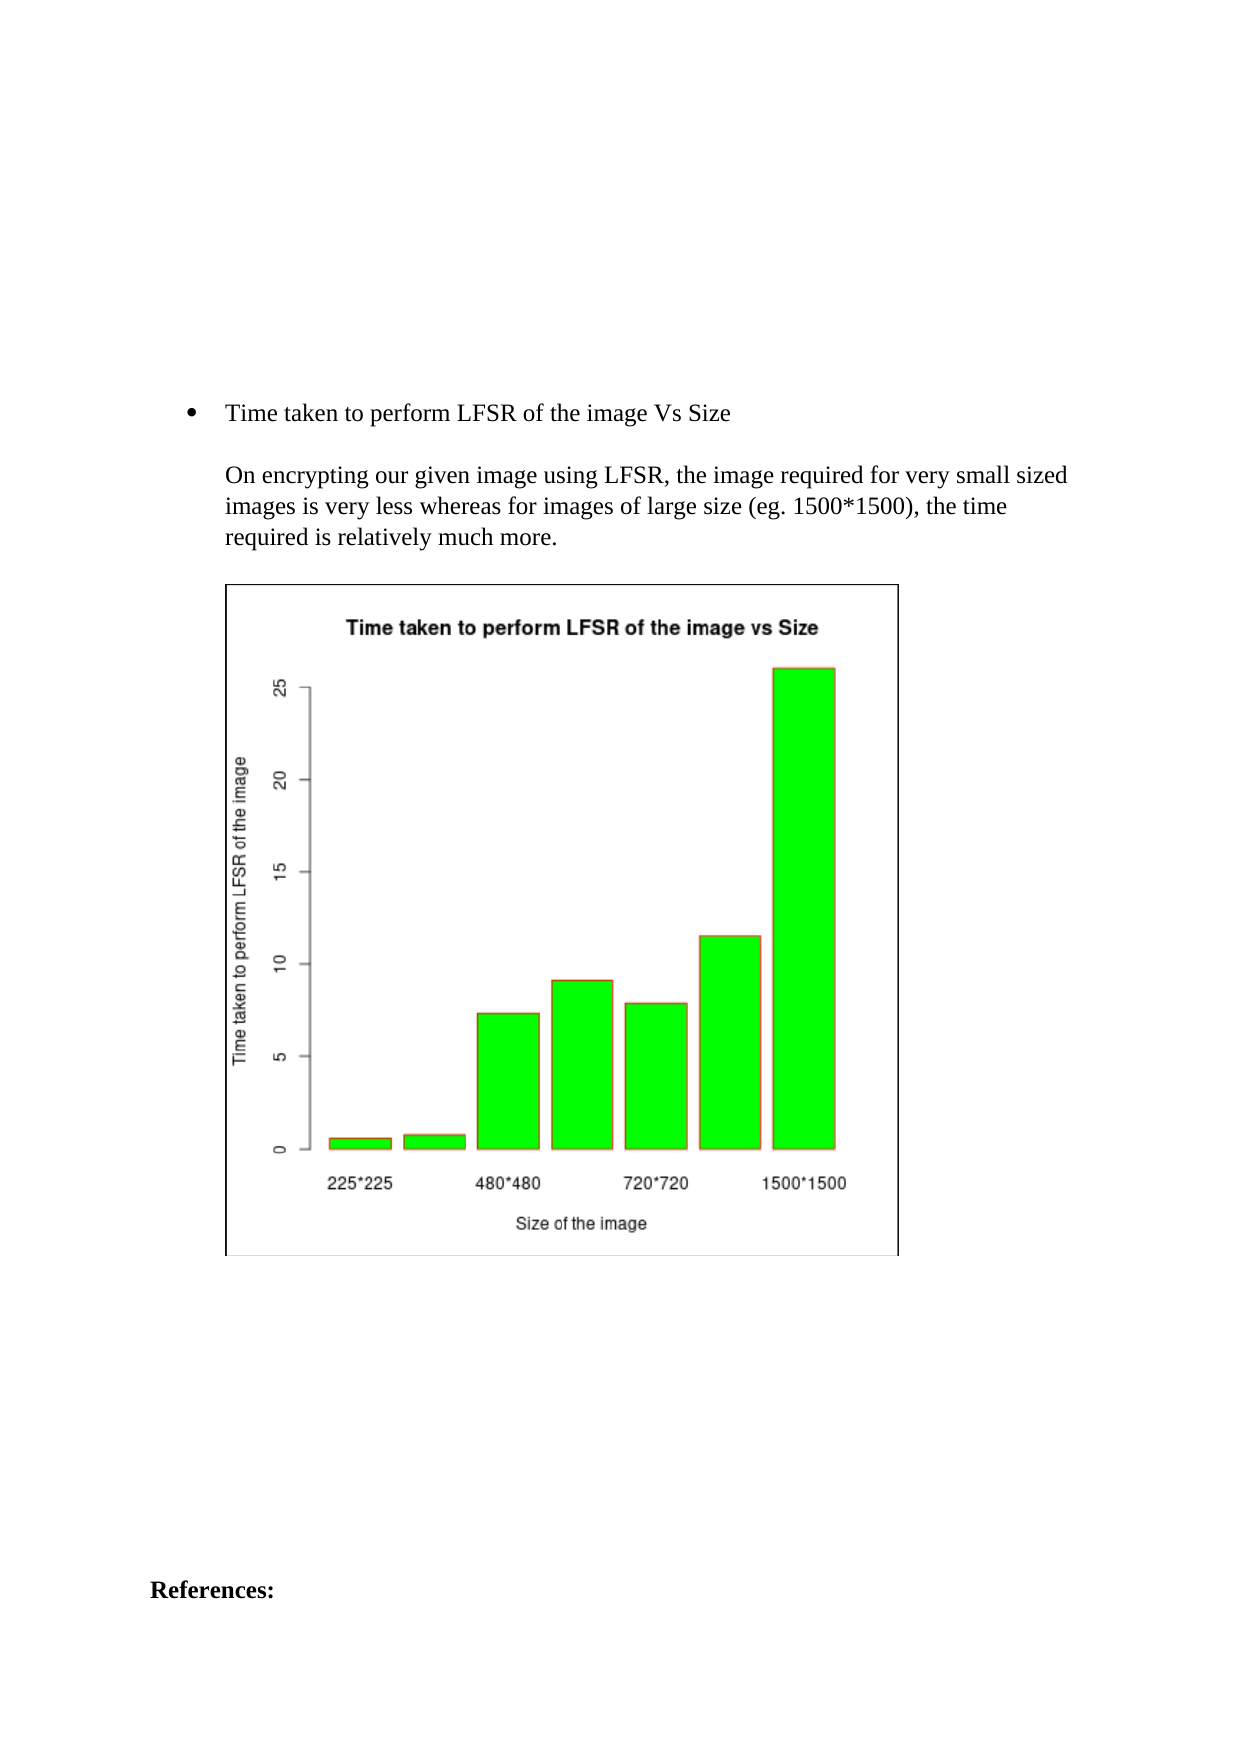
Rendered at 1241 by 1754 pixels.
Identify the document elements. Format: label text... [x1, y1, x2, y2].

list On encrypting our given image using LFSR, the image required for very small sized images is very less whereas for images of large size (eg. 1500*1500), the time required is relatively much more. [225, 460, 1090, 551]
list Time taken to perform LFSR of the image Vs Size [187, 398, 1090, 427]
text References: [150, 1575, 1090, 1604]
picture [225, 584, 899, 1256]
